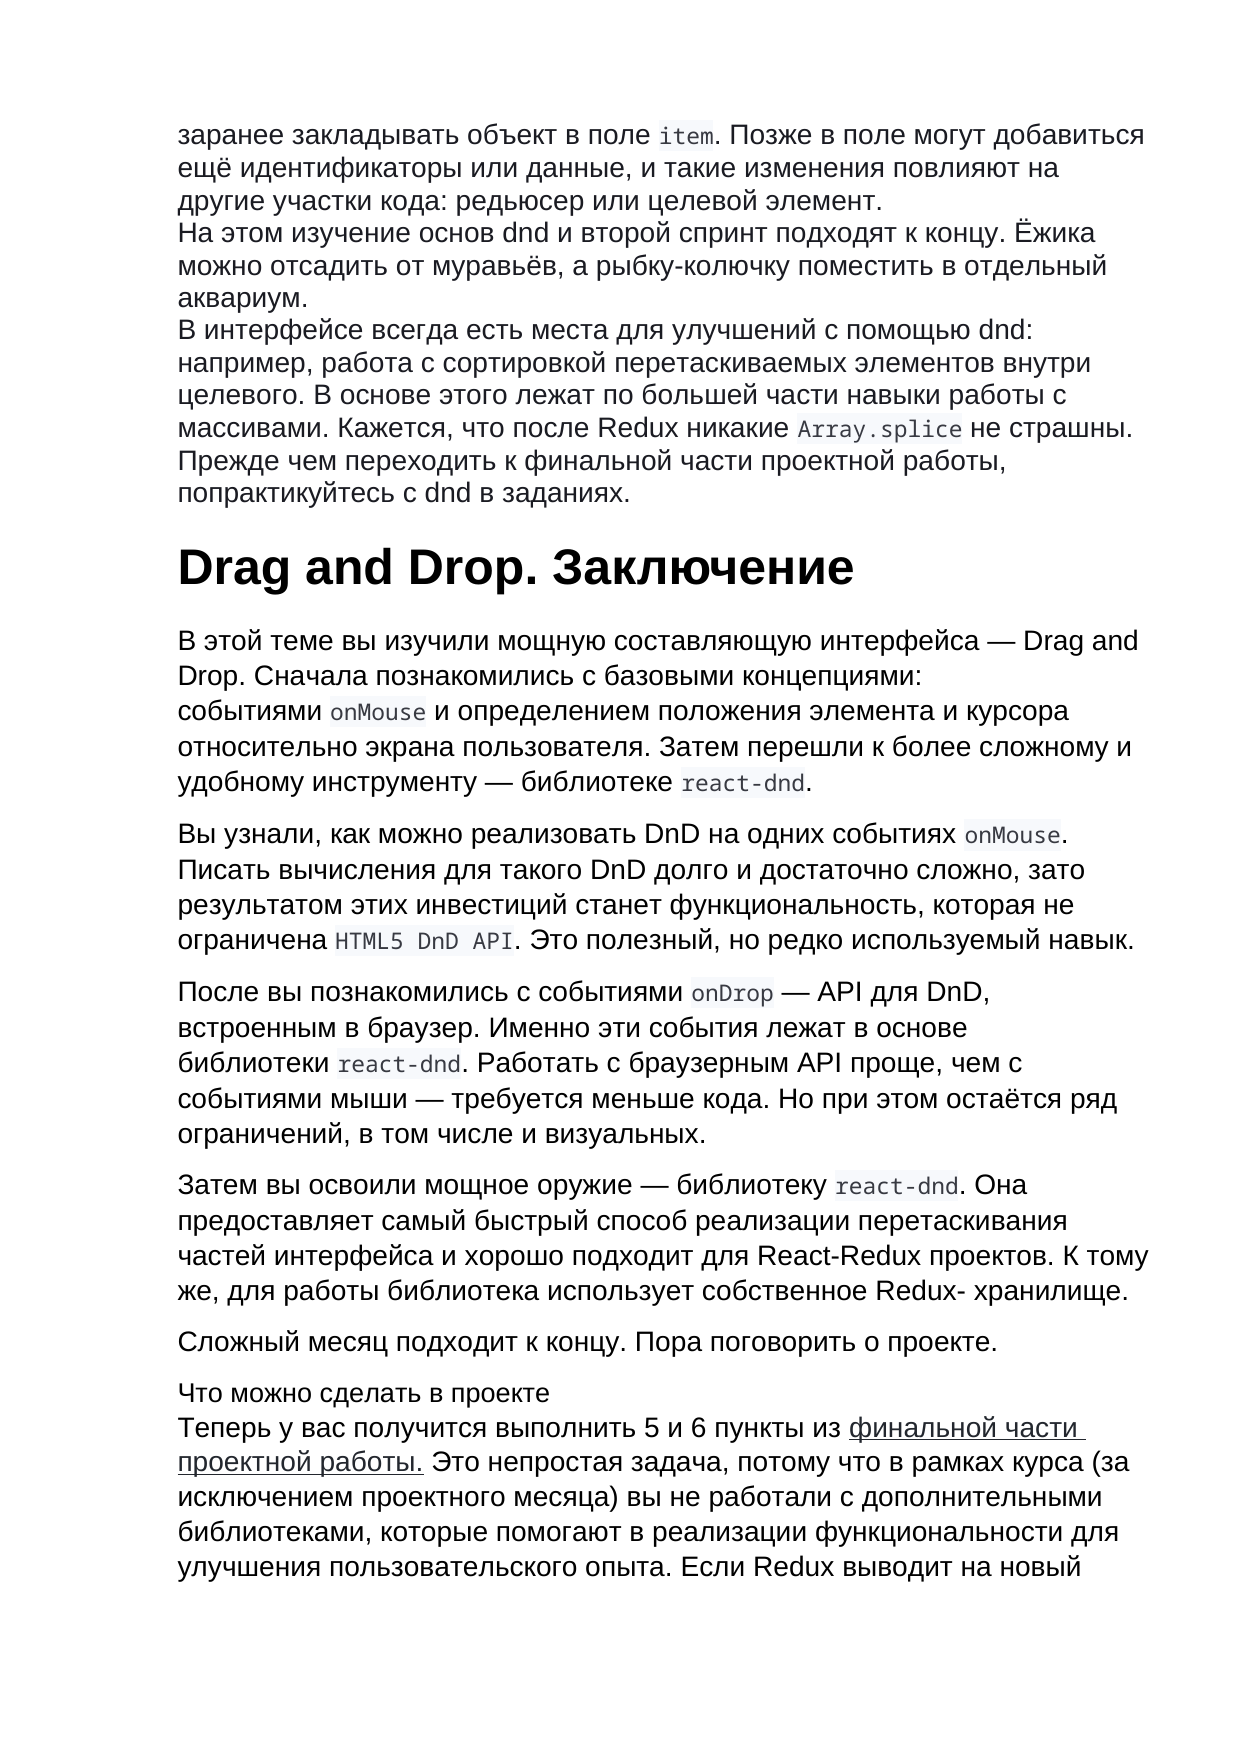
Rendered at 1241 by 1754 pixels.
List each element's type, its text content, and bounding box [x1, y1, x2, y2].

subtitle Drag and Drop. Заключение [177, 538, 1152, 595]
text Сложный месяц подходит к концу. Пора поговорить о проекте. [177, 1325, 1152, 1358]
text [177, 1411, 1152, 1582]
text Вы узнали, как можно реализовать DnD на одних событиях onMouse. Писать вычисления для такого DnD долго и достаточно сложно, зато результатом этих инвестиций станет функциональность, которая не ограничена HTML5 DnD API. Это полезный, но редко используемый навык. [177, 817, 1152, 956]
text На этом изучение основ dnd и второй спринт подходят к концу. Ёжика можно отсадить от муравьёв, а рыбку-колючку поместить в отдельный аквариум. [177, 216, 1152, 313]
subtitle Что можно сделать в проекте [177, 1377, 1152, 1408]
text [177, 118, 1152, 216]
text Затем вы освоили мощное оружие — библиотеку react-dnd. Она предоставляет самый быстрый способ реализации перетаскивания частей интерфейса и хорошо подходит для React-Redux проектов. К тому же, для работы библиотека использует собственное Redux- хранилище. [177, 1168, 1152, 1306]
text В интерфейсе всегда есть места для улучшений с помощью dnd: например, работа с сортировкой перетаскиваемых элементов внутри целевого. В основе этого лежат по большей части навыки работы с массивами. Кажется, что после Redux никакие Array.splice не страшны. [177, 313, 1152, 444]
text Прежде чем переходить к финальной части проектной работы, попрактикуйтесь с dnd в заданиях. [177, 444, 1152, 508]
text В этой теме вы изучили мощную составляющую интерфейса — Drag and Drop. Сначала познакомились с базовыми концепциями: событиями onMouse и определением положения элемента и курсора относительно экрана пользователя. Затем перешли к более сложному и удобному инструменту — библиотеке react-dnd. [177, 624, 1152, 798]
text После вы познакомились с событиями onDrop — API для DnD, встроенным в браузер. Именно эти события лежат в основе библиотеки react-dnd. Работать с браузерным API проще, чем с событиями мыши — требуется меньше кода. Но при этом остаётся ряд ограничений, в том числе и визуальных. [177, 975, 1152, 1149]
